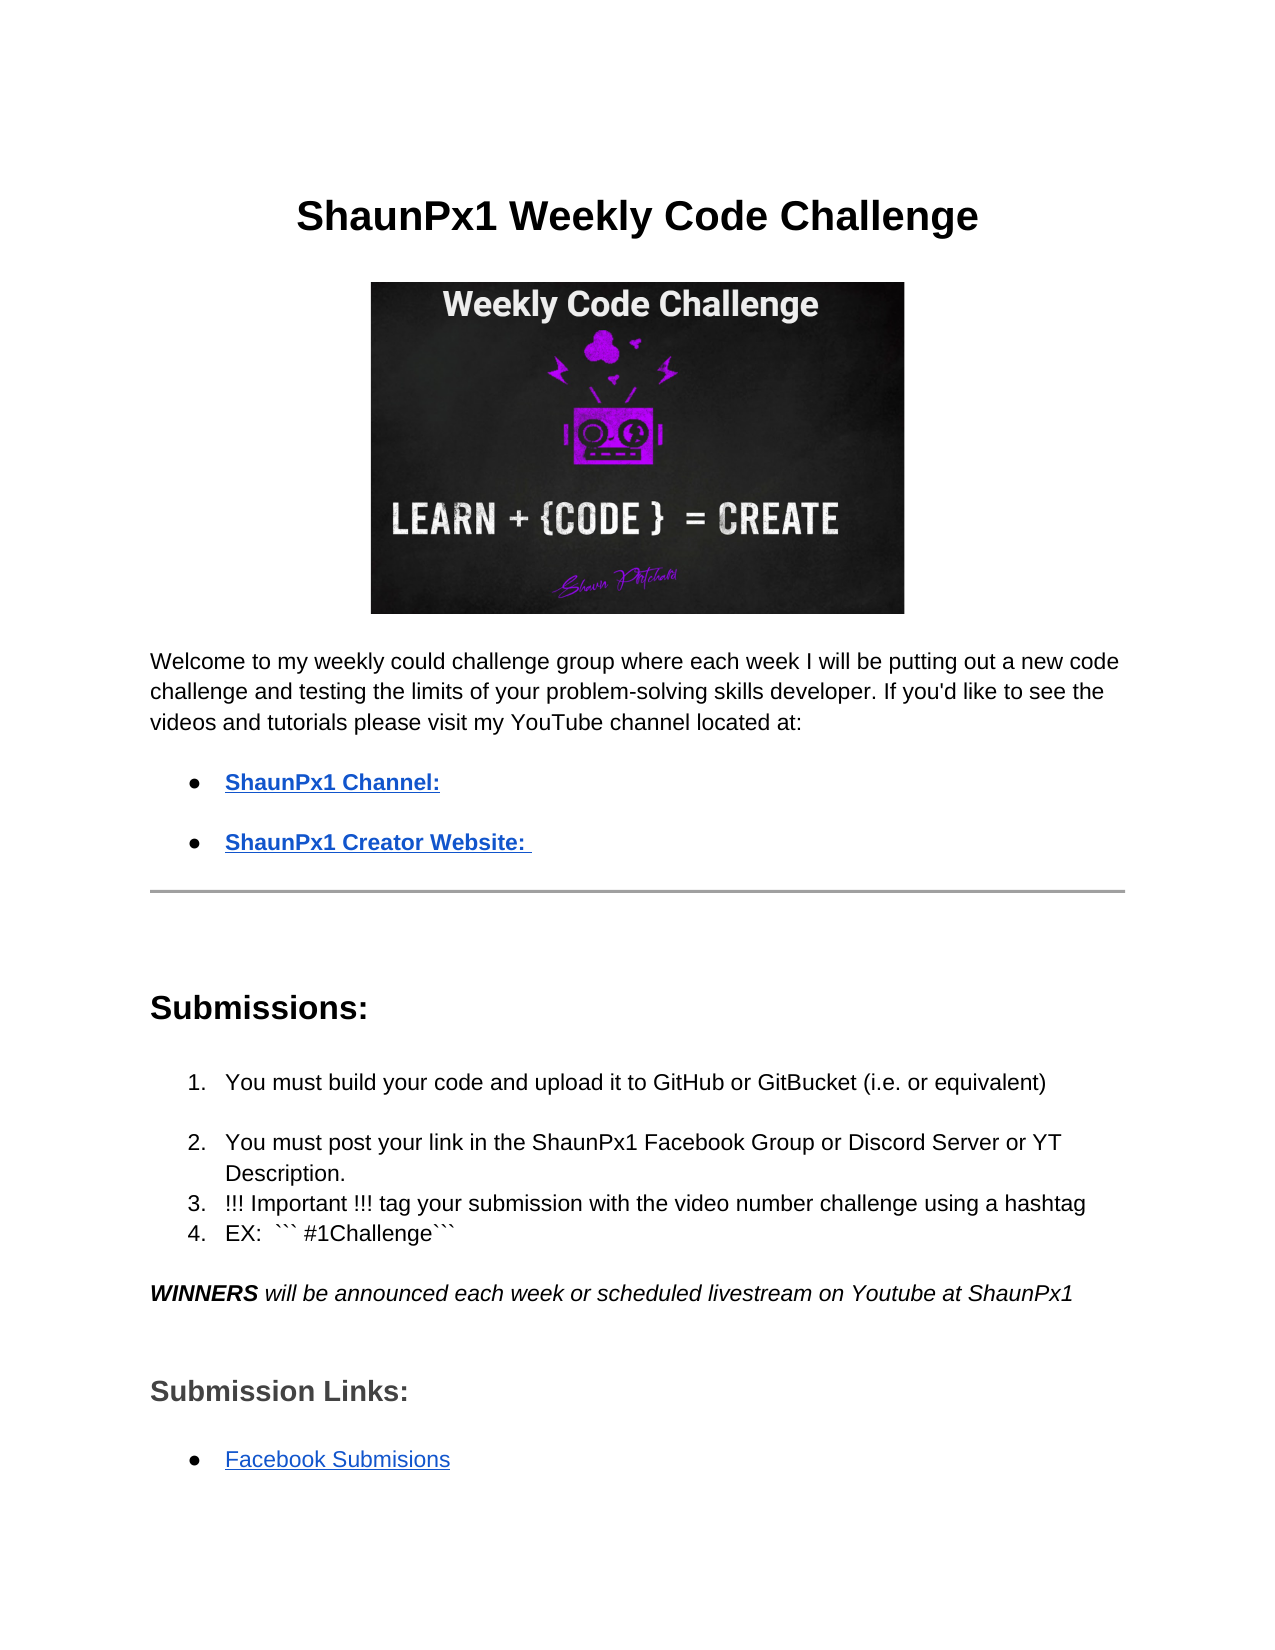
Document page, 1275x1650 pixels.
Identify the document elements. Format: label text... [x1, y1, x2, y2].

list !!! Important !!! tag your submission with the video number challenge using a hashtag [187, 1190, 1125, 1216]
text WINNERS will be announced each week or scheduled livestream on Youtube at ShaunPx1 [150, 1280, 1125, 1307]
subtitle Submission Links: [150, 1374, 1125, 1408]
list You must build your code and upload it to GitHub or GitBucket (i.e. or equivalent) [187, 1069, 1125, 1095]
list You must post your link in the ShaunPx1 Facebook Group or Discord Server or YT Description. [187, 1129, 1125, 1186]
list EX: ``` #1Challenge``` [187, 1220, 1125, 1246]
text Welcome to my weekly could challenge group where each week I will be putting out a new code challenge and testing the limits of your problem-solving skills developer. If you'd like to see the videos and tutorials please visit my YouTube channel located at: [150, 648, 1125, 735]
list Facebook Submisions [187, 1446, 1125, 1472]
list ShaunPx1 Creator Website: [187, 829, 1125, 856]
list ShaunPx1 Channel: [187, 769, 1125, 795]
subtitle ShaunPx1 Weekly Code Challenge [150, 192, 1125, 239]
subtitle Submissions: [150, 988, 1125, 1026]
picture [370, 282, 905, 614]
